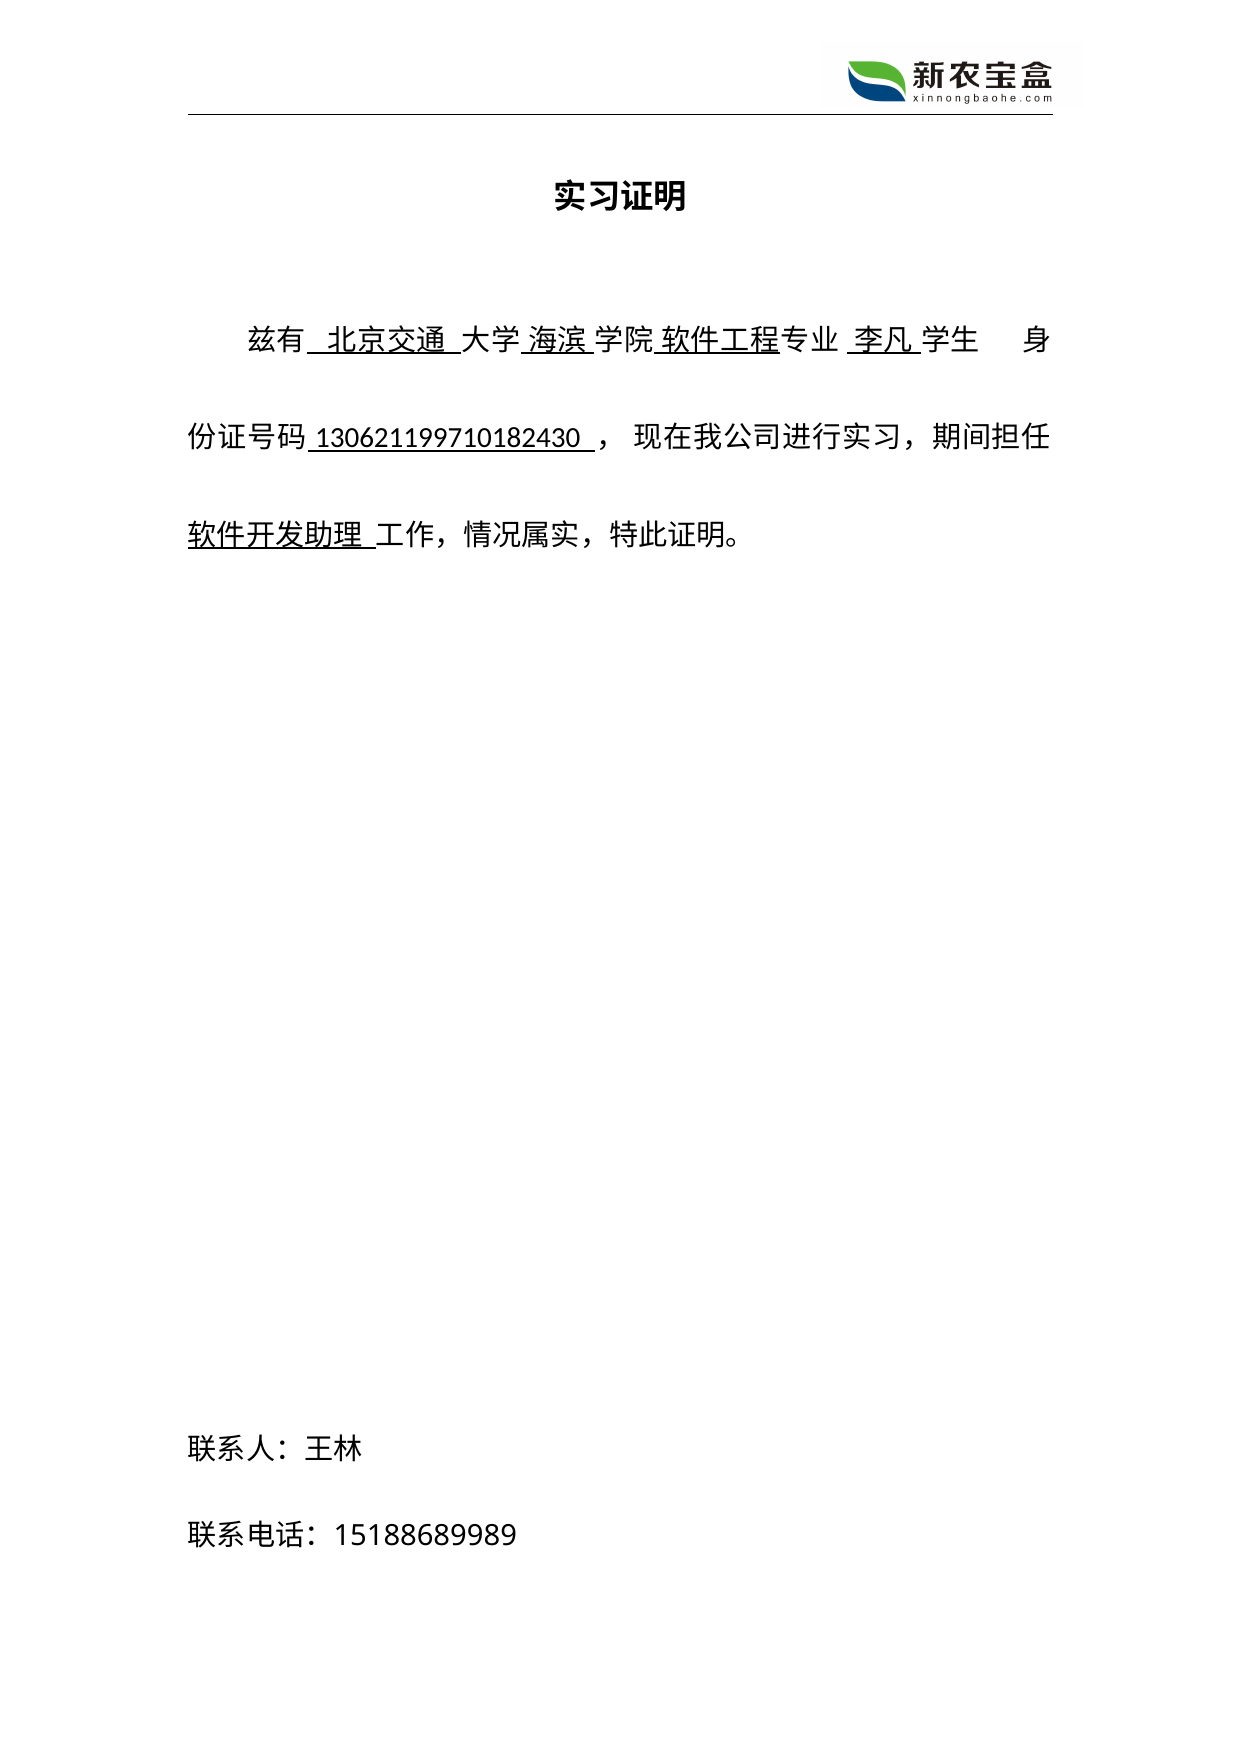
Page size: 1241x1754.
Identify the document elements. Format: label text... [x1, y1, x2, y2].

text 实习证明 [187, 162, 1053, 227]
text 联系人：王林 [187, 1414, 1053, 1479]
text 联系电话：15188689989 [187, 1500, 1053, 1565]
text 兹有 北京交通 大学 海滨 学院 软件工程专业 李凡 学生 身份证号码 130621199710182430 ， 现在我公司进行实习，期间担任 软件开发助理 工作，情况属实，特此证明。 [187, 305, 1053, 565]
picture [819, 42, 1085, 109]
